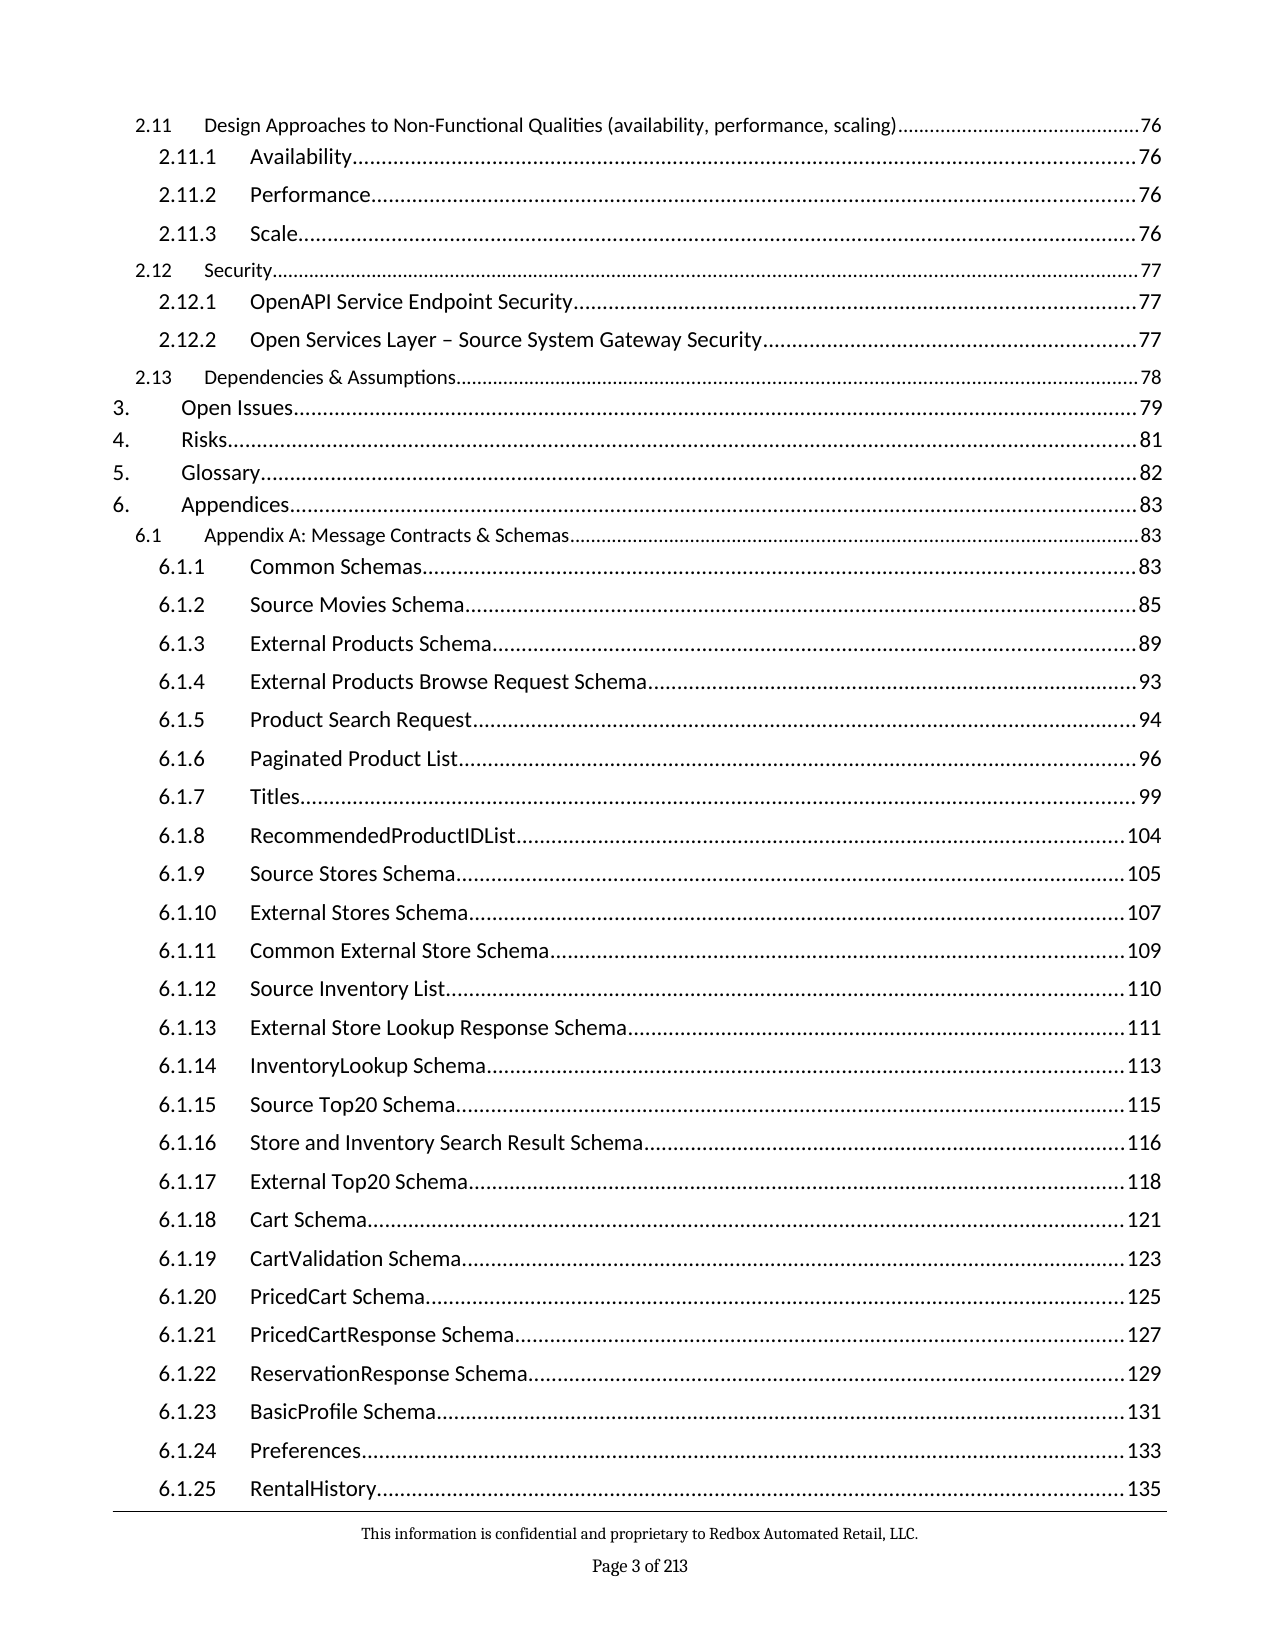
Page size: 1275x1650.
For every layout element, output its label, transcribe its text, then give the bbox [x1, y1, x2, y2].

text 6.1.23 BasicProfile Schema 131 [158, 1397, 1162, 1425]
text 6.1.17 External Top20 Schema 118 [158, 1167, 1162, 1195]
text 6.1.11 Common External Store Schema 109 [158, 936, 1162, 964]
text 6.1.1 Common Schemas 83 [158, 552, 1162, 580]
text 6.1.10 External Stores Schema 107 [158, 898, 1162, 926]
text 6.1.3 External Products Schema 89 [158, 629, 1162, 657]
text 6.1.5 Product Search Request 94 [158, 706, 1162, 733]
text 3. Open Issues 79 [112, 393, 1162, 421]
text 6.1.18 Cart Schema 121 [158, 1205, 1162, 1233]
text 6.1.8 RecommendedProductIDList 104 [158, 821, 1162, 849]
text 6.1.9 Source Stores Schema 105 [158, 859, 1162, 887]
text 6.1.2 Source Movies Schema 85 [158, 590, 1162, 618]
text 6.1.20 PricedCart Schema 125 [158, 1282, 1162, 1310]
text 6.1.6 Paginated Product List 96 [158, 744, 1162, 772]
text 6.1.7 Titles 99 [158, 782, 1162, 810]
text 2.11.3 Scale 76 [158, 219, 1162, 247]
text 6.1.21 PricedCartResponse Schema 127 [158, 1321, 1162, 1348]
text 2.12.1 OpenAPI Service Endpoint Security 77 [158, 287, 1162, 315]
text 2.11.2 Performance 76 [158, 181, 1162, 208]
text 6.1.24 Preferences 133 [158, 1436, 1162, 1464]
text 2.12.2 Open Services Layer – Source System Gateway Security 77 [158, 325, 1162, 353]
text 6.1.13 External Store Lookup Response Schema 111 [158, 1013, 1162, 1041]
text 2.11.1 Availability 76 [158, 142, 1162, 170]
text 6.1.14 InventoryLookup Schema 113 [158, 1051, 1162, 1079]
text 6.1.19 CartValidation Schema 123 [158, 1244, 1162, 1272]
text 6.1.22 ReservationResponse Schema 129 [158, 1359, 1162, 1387]
text 6.1.25 RentalHistory 135 [158, 1474, 1162, 1502]
text 2.11 Design Approaches to Non-Functional Qualities (availability, performance, scaling) 76 [135, 112, 1162, 138]
text 4. Risks 81 [112, 426, 1162, 454]
text 6.1 Appendix A: Message Contracts & Schemas 83 [135, 522, 1162, 548]
text 2.12 Security 77 [135, 257, 1162, 283]
text 5. Glossary 82 [112, 458, 1162, 486]
text 6. Appendices 83 [112, 490, 1162, 518]
text 6.1.16 Store and Inventory Search Result Schema 116 [158, 1128, 1162, 1156]
text 6.1.12 Source Inventory List 110 [158, 974, 1162, 1003]
text 6.1.15 Source Top20 Schema 115 [158, 1090, 1162, 1118]
text 2.13 Dependencies & Assumptions 78 [135, 364, 1162, 389]
text 6.1.4 External Products Browse Request Schema 93 [158, 667, 1162, 695]
